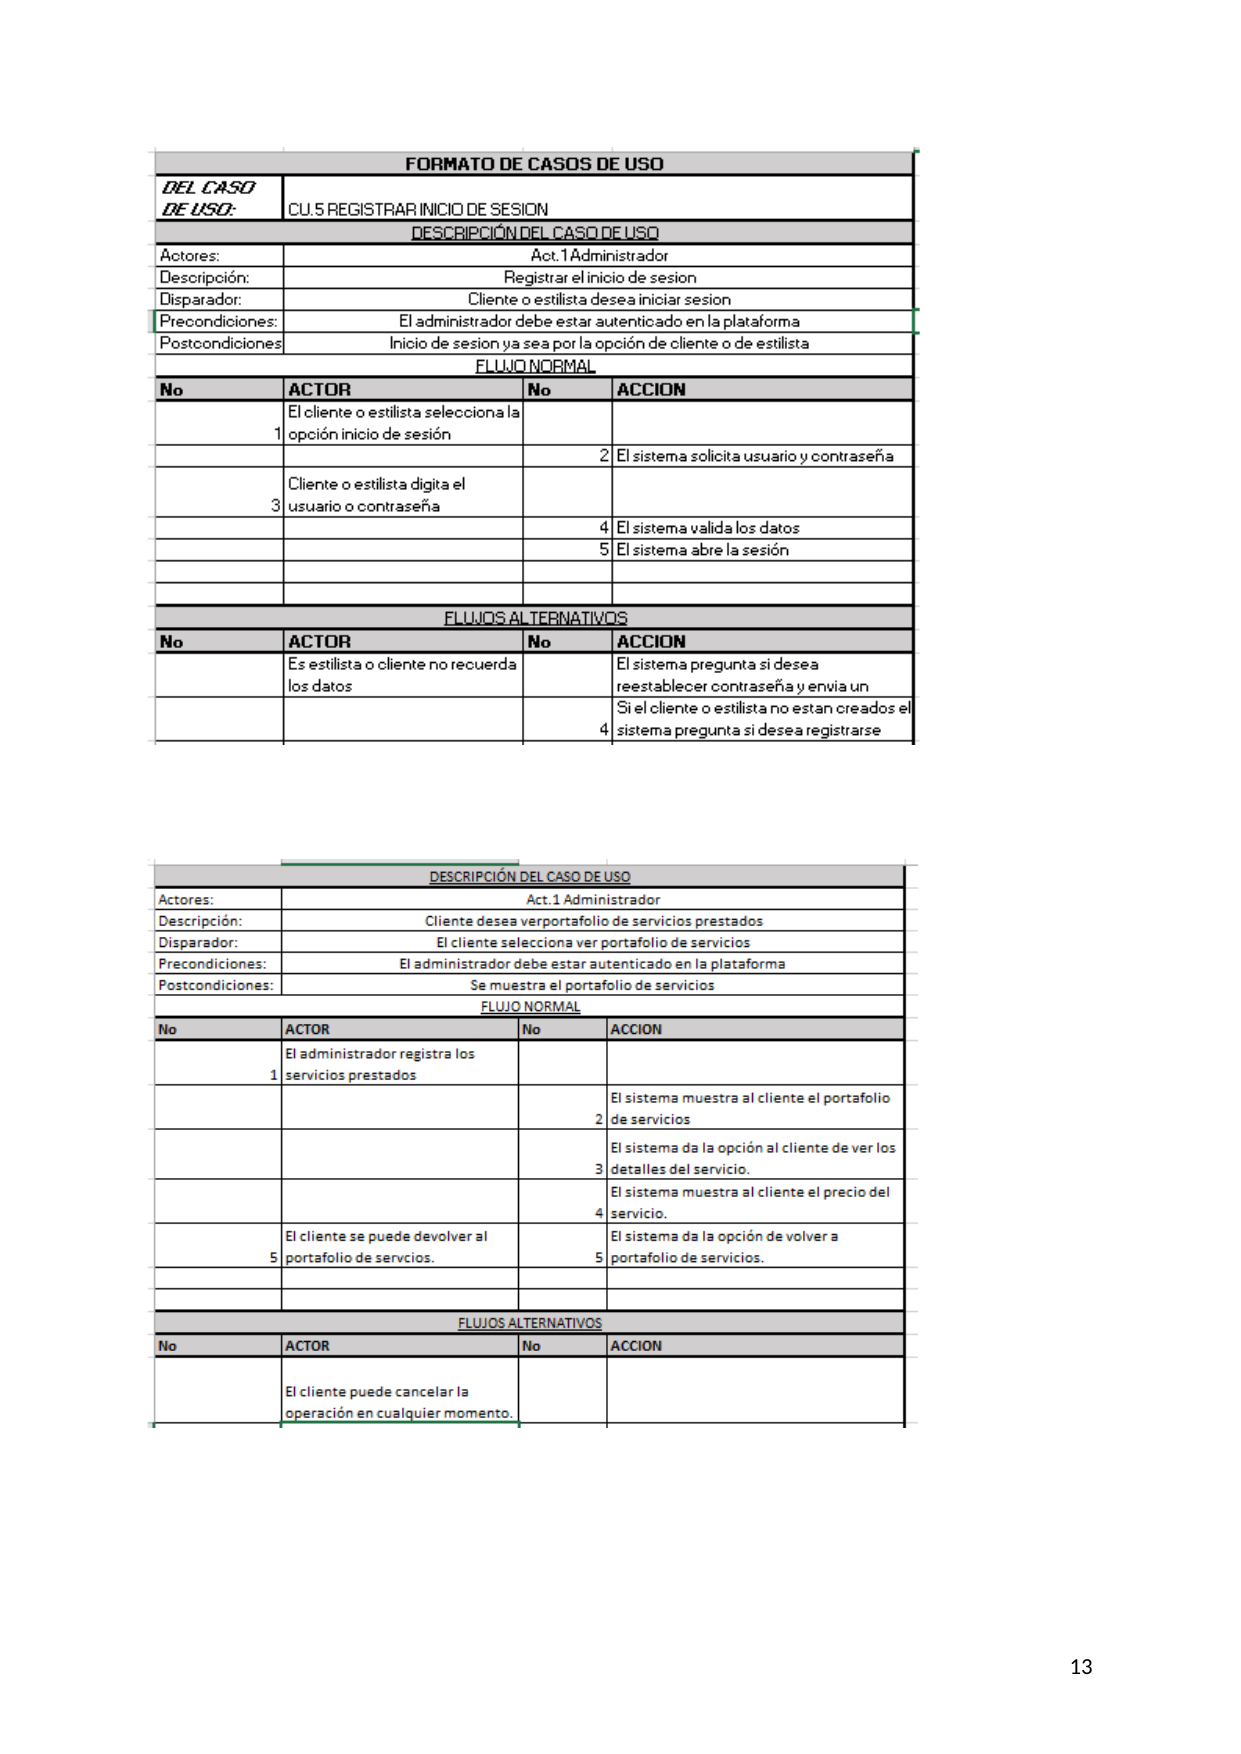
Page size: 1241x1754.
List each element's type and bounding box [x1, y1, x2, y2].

picture [147, 147, 920, 745]
picture [147, 859, 918, 1428]
